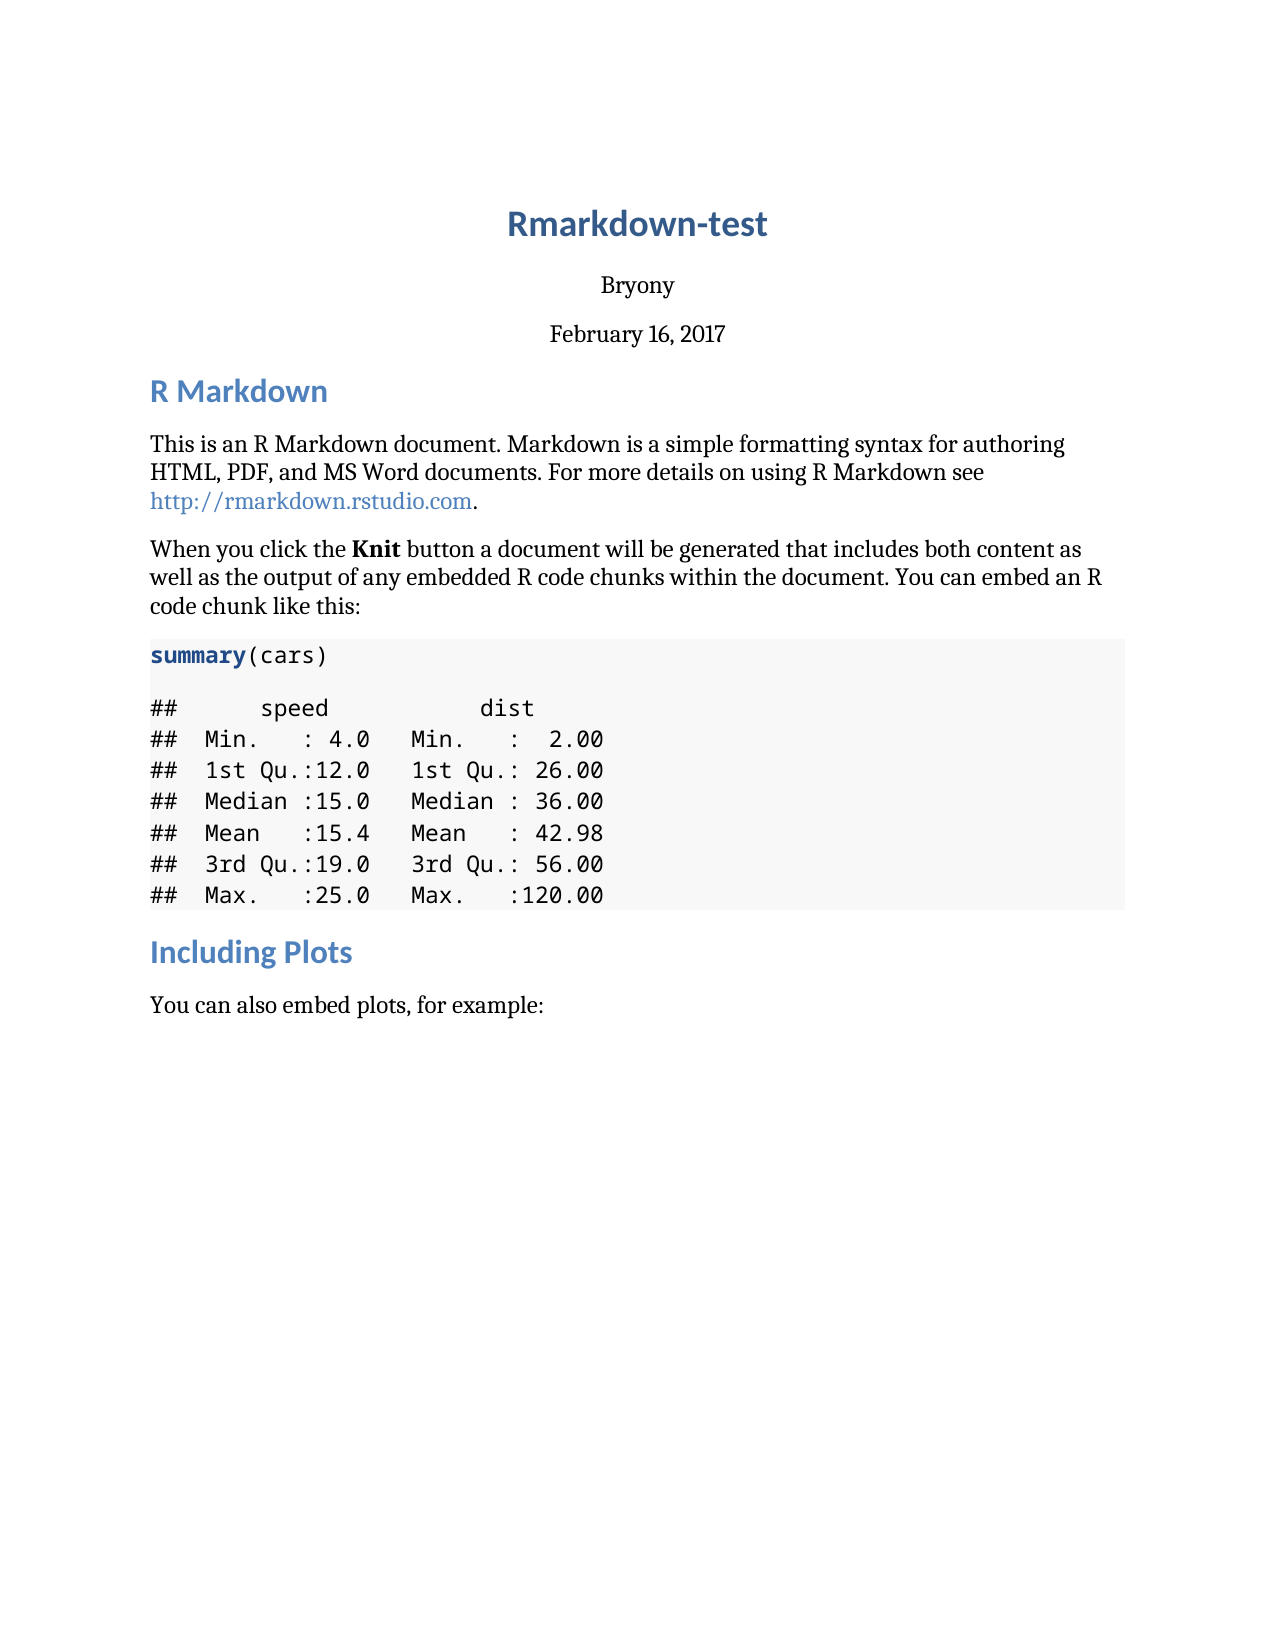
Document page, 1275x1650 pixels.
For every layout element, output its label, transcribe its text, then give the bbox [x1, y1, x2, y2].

text This is an R Markdown document. Markdown is a simple formatting syntax for authoring HTML, PDF, and MS Word documents. For more details on using R Markdown see http://rmarkdown.rstudio.com. [150, 429, 1125, 516]
text Bryony [150, 271, 1125, 299]
subtitle Including Plots [150, 931, 1125, 972]
text When you click the Knit button a document will be generated that includes both content as well as the output of any embedded R code chunks within the document. You can embed an R code chunk like this: [150, 534, 1125, 621]
text ## speed dist ## Min. : 4.0 Min. : 2.00 ## 1st Qu.:12.0 1st Qu.: 26.00 ## Median :15.0 Median : 36.00 ## Mean :15.4 Mean : 42.98 ## 3rd Qu.:19.0 3rd Qu.: 56.00 ## Max. :25.0 Max. :120.00 [150, 692, 1125, 910]
text summary(cars) [150, 639, 1125, 671]
subtitle R Markdown [150, 370, 1125, 411]
text You can also embed plots, for example: [150, 991, 1125, 1019]
text February 16, 2017 [150, 320, 1125, 349]
title Rmarkdown-test [150, 200, 1125, 246]
